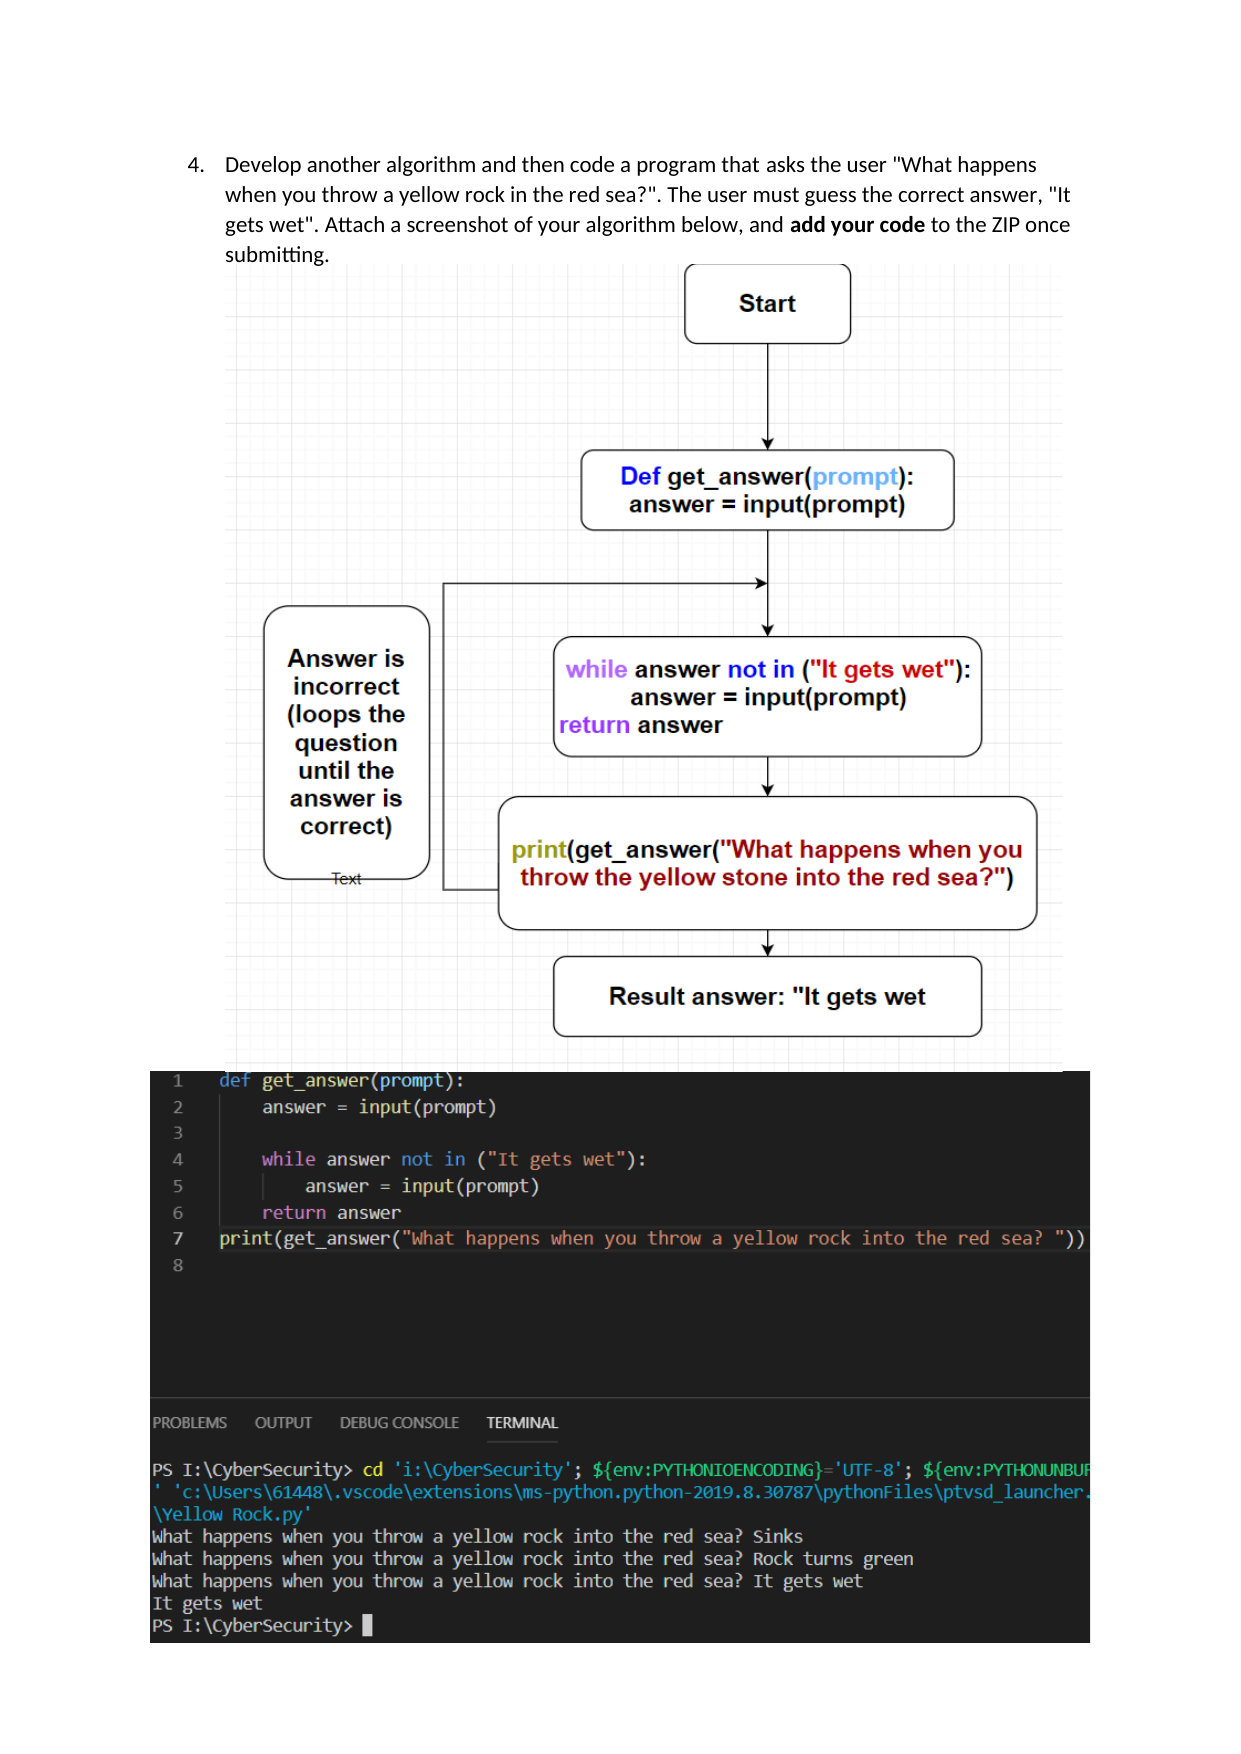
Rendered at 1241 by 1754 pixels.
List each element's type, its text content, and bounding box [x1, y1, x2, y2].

picture [150, 329, 1091, 1643]
list Develop another algorithm and then code a program that asks the user "What happens when you throw a yellow rock in the red sea?". The user must guess the correct answer, "It gets wet". Attach a screenshot of your algorithm below, and add your code to the ZIP once submitting. [187, 150, 1090, 329]
